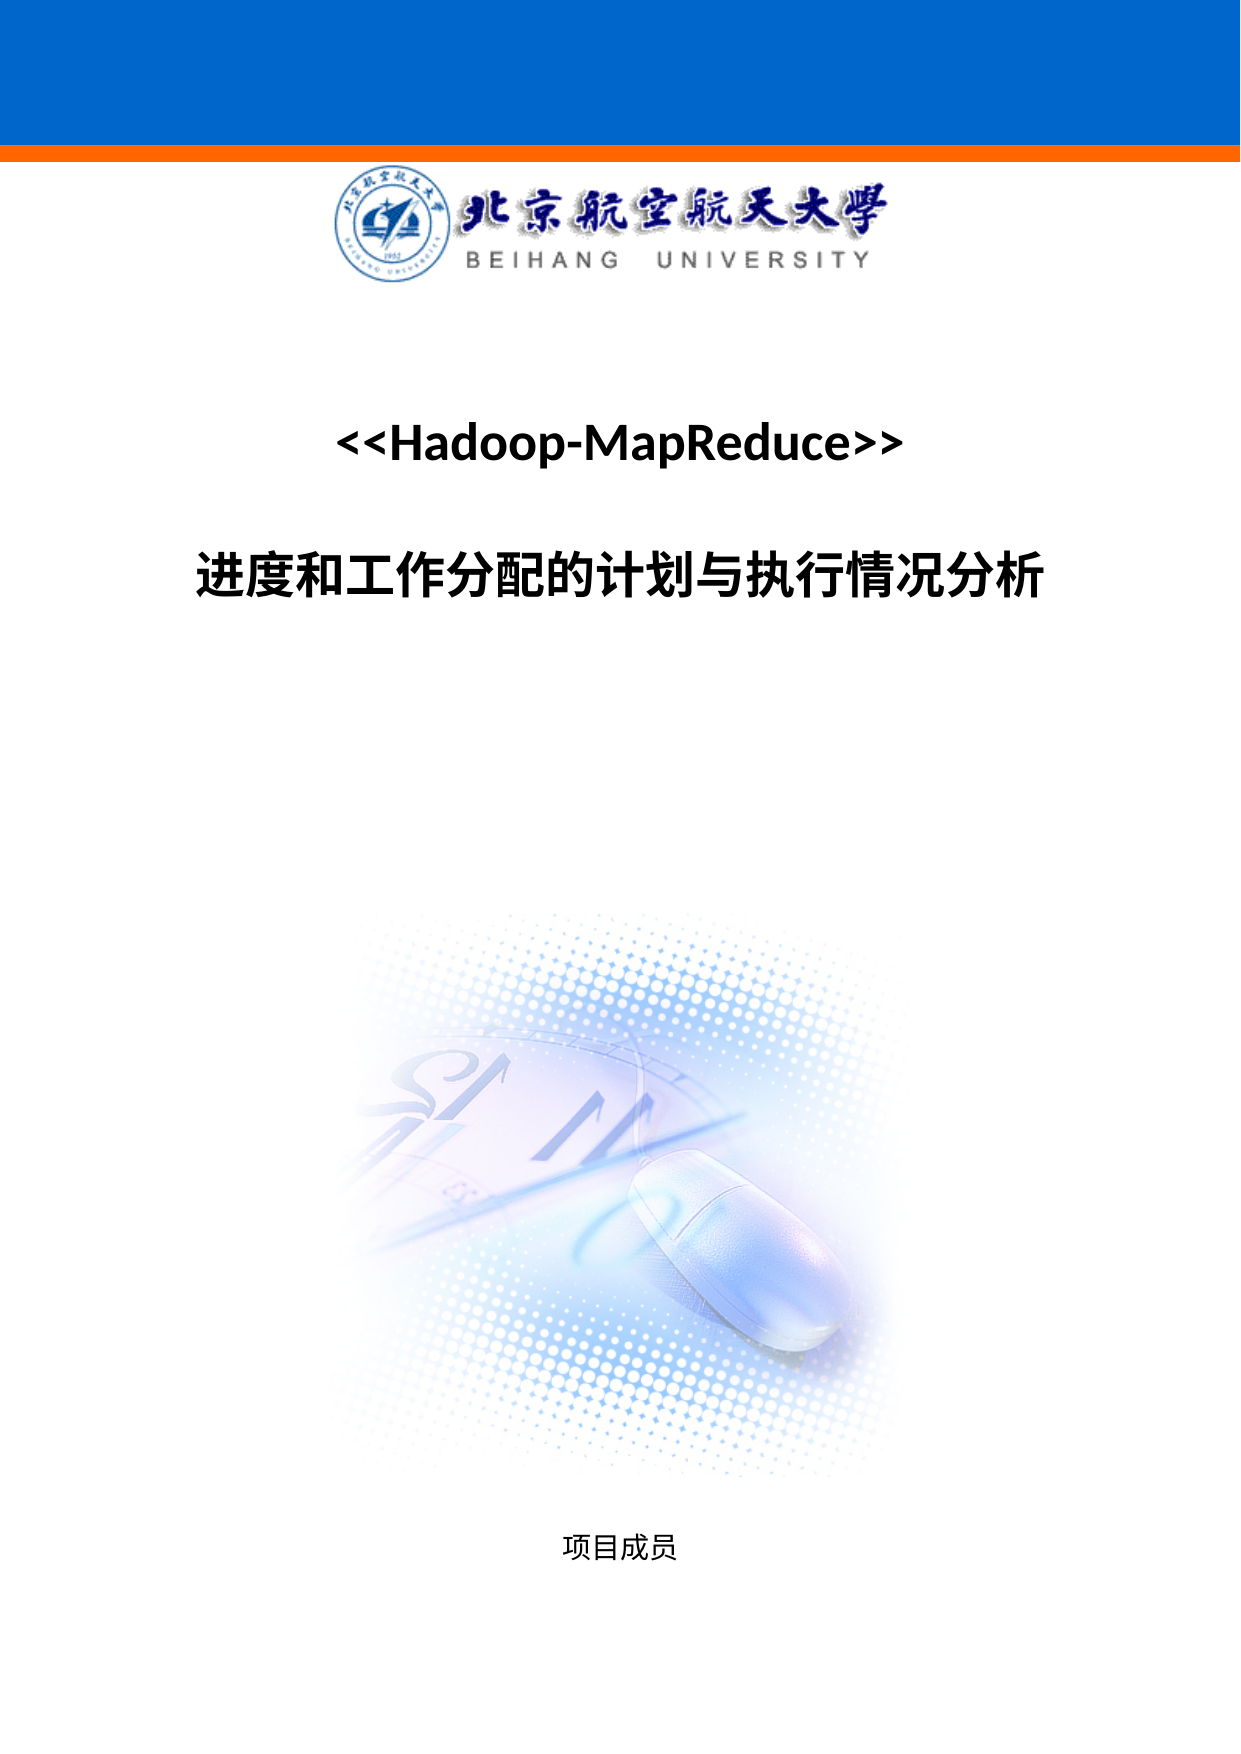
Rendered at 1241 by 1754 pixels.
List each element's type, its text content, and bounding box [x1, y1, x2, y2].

text <<Hadoop-MapReduce>> [187, 392, 1053, 490]
text 项目成员 [187, 1513, 1053, 1578]
picture [332, 162, 908, 287]
picture [311, 913, 929, 1477]
